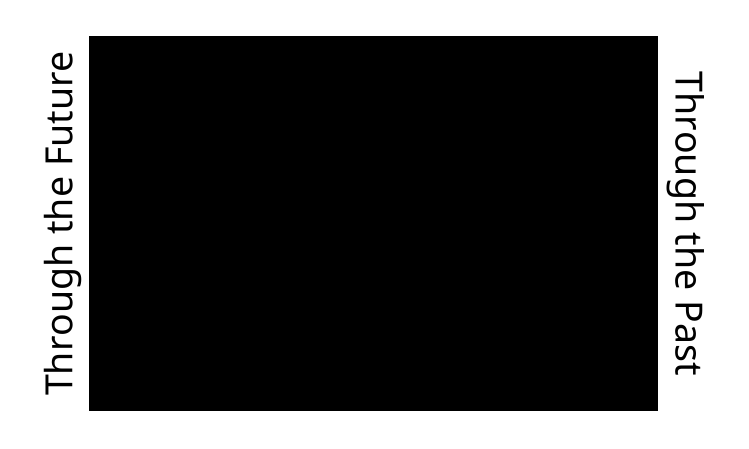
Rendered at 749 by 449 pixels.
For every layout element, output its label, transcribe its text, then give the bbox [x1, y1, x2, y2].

table_header Through the Past [659, 36, 722, 411]
table_header Through the Future [27, 36, 88, 411]
table_header [89, 36, 658, 411]
